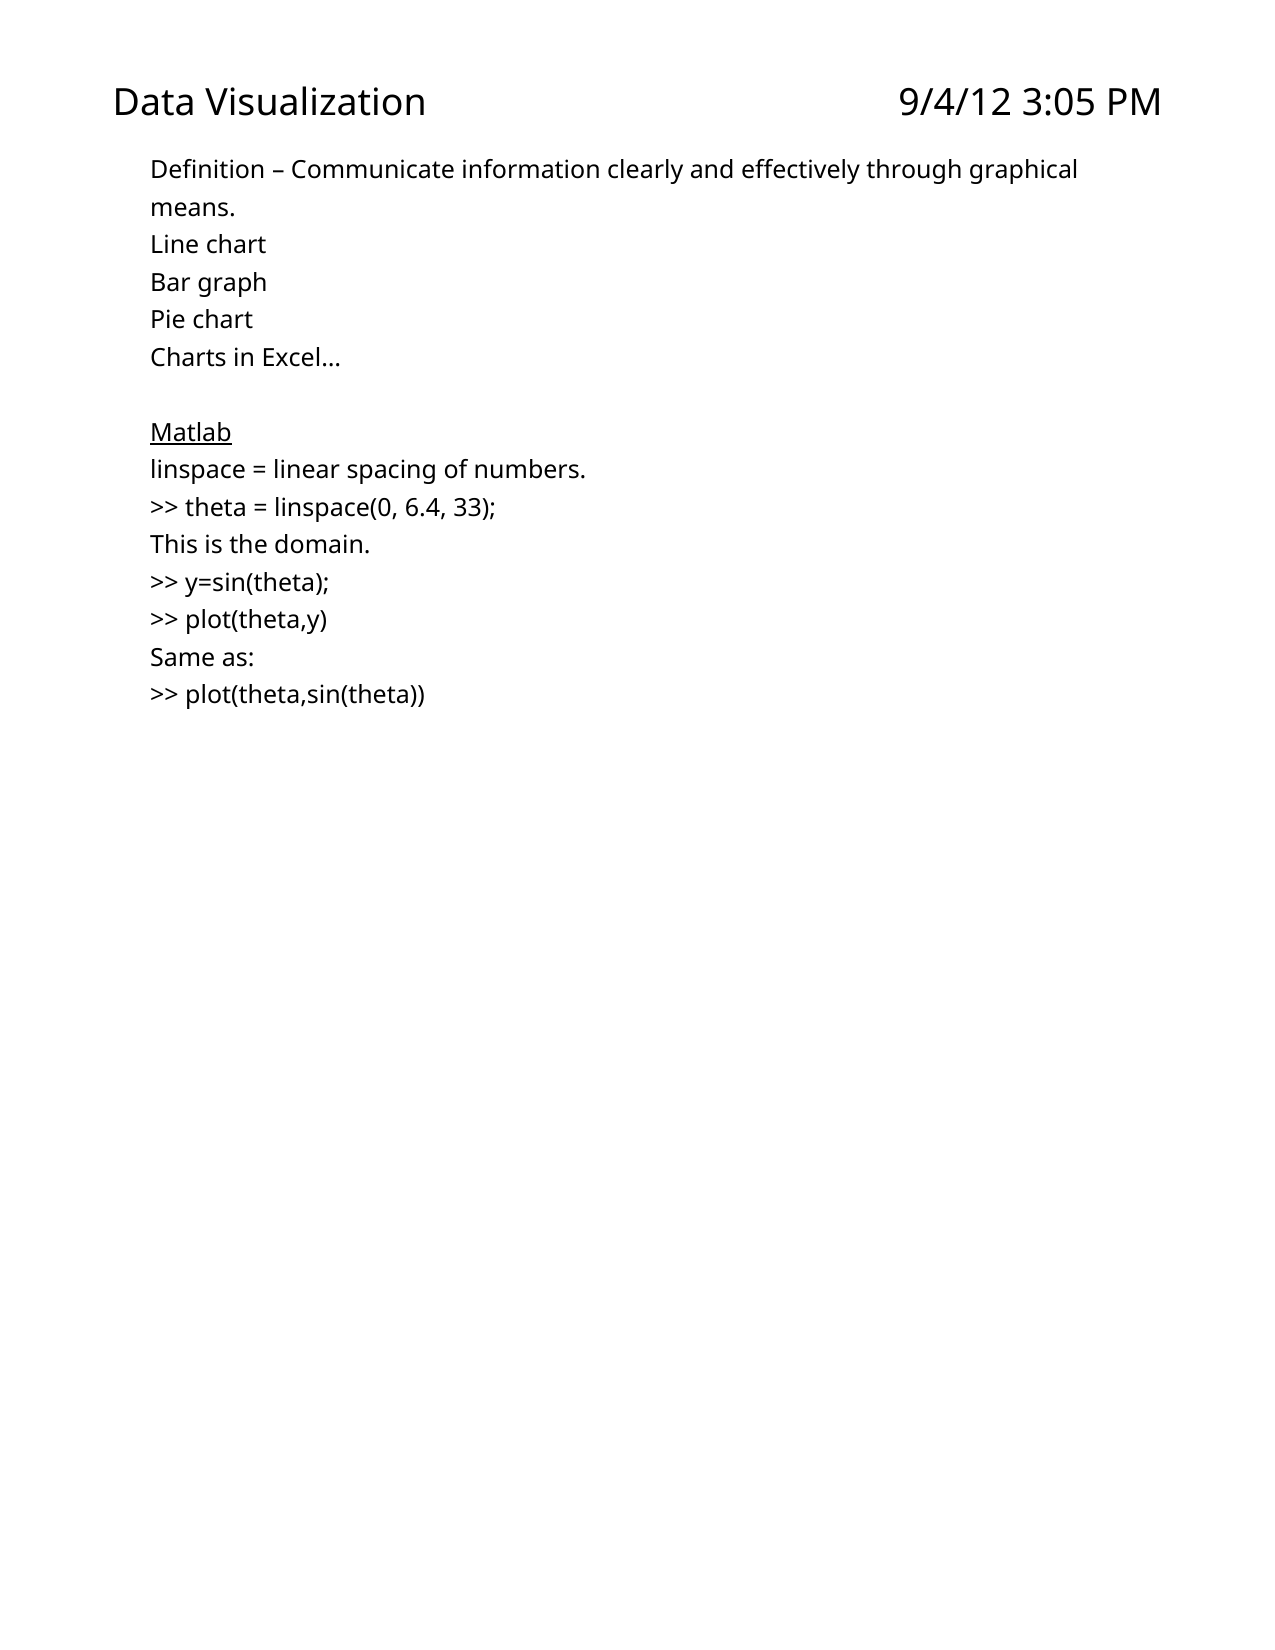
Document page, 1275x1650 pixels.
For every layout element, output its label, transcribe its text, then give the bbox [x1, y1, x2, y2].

text Bar graph [150, 262, 1125, 300]
text >> y=sin(theta); [150, 562, 1125, 600]
list Same as: [150, 637, 1125, 675]
text linspace = linear spacing of numbers. [150, 450, 1125, 487]
text This is the domain. [150, 525, 1125, 562]
text >> theta = linspace(0, 6.4, 33); [150, 487, 1125, 525]
text Line chart [150, 225, 1125, 262]
list >> plot(theta,sin(theta)) [150, 675, 1125, 712]
list Definition – Communicate information clearly and effectively through graphical means. [150, 150, 1125, 225]
text >> plot(theta,y) [150, 600, 1125, 637]
text Charts in Excel… [150, 337, 1125, 375]
text Pie chart [150, 300, 1125, 337]
text Matlab [150, 412, 1125, 450]
